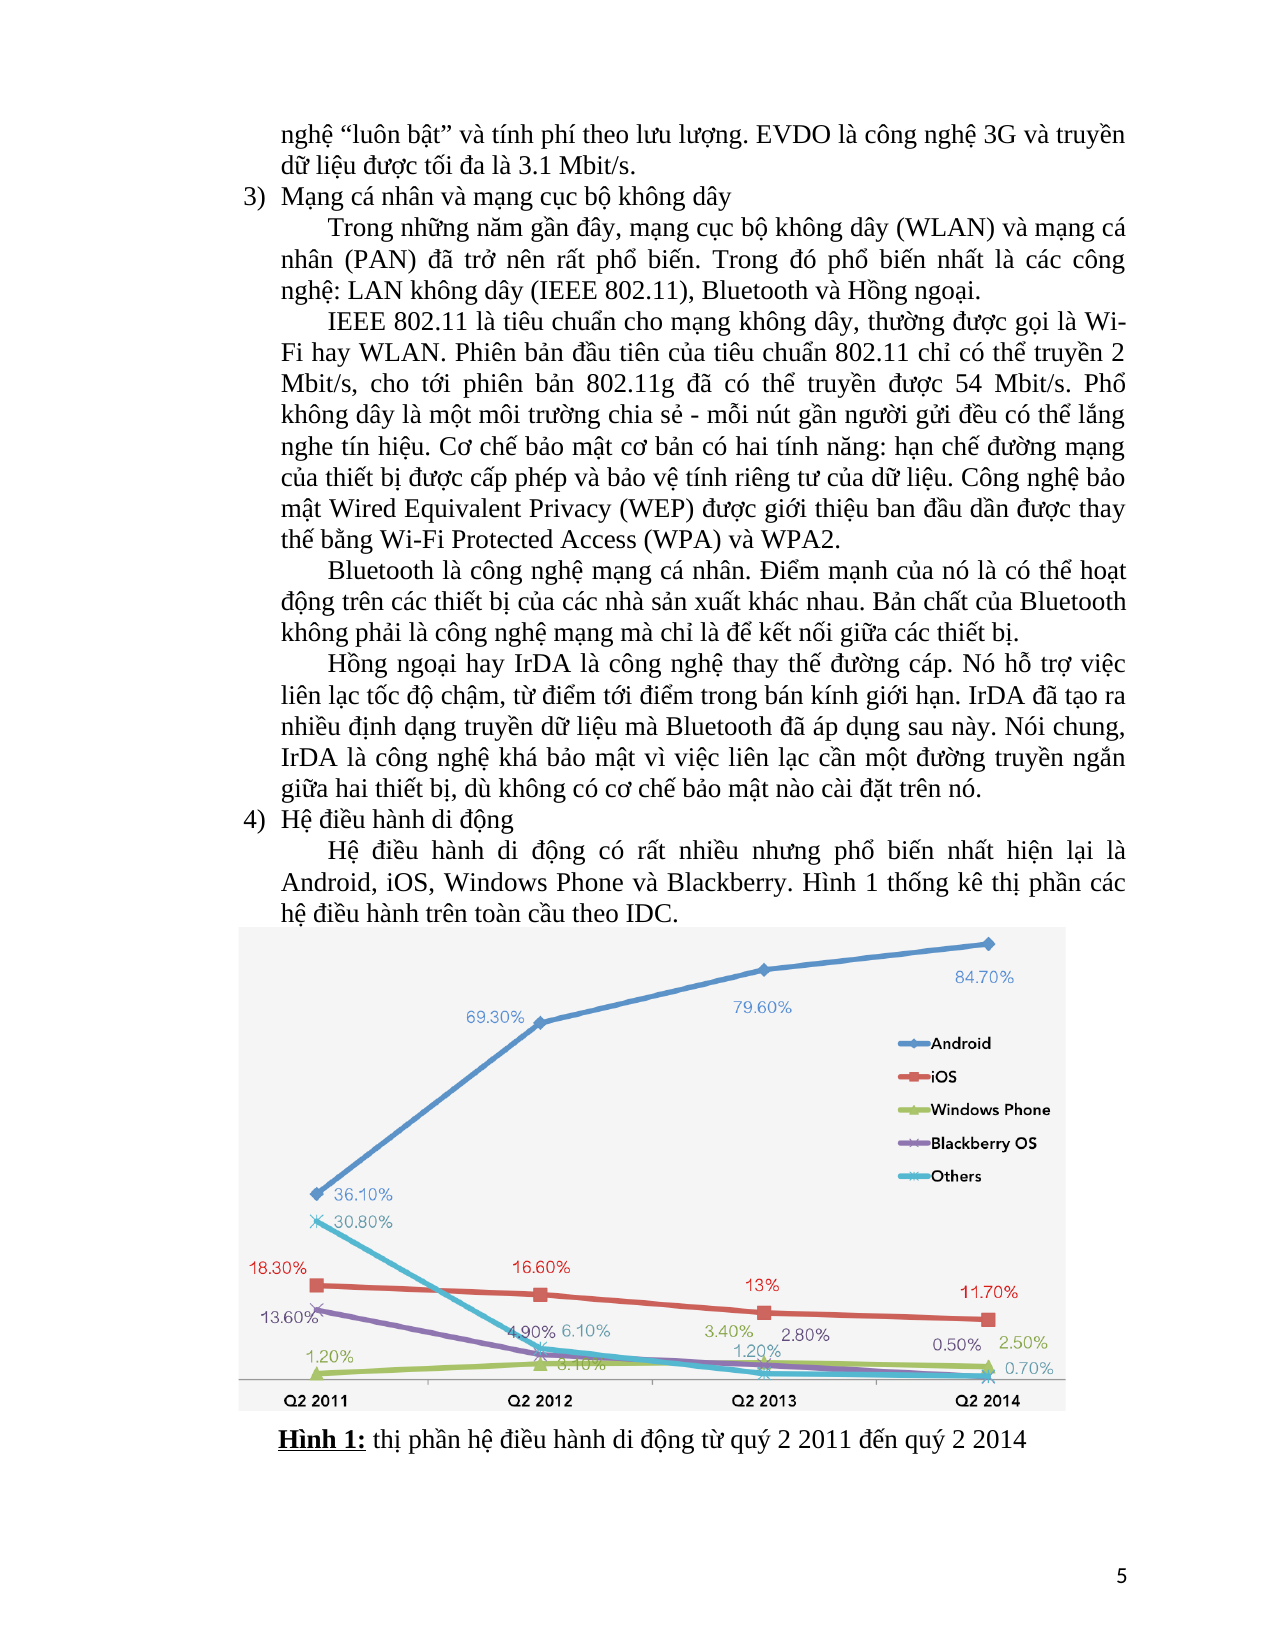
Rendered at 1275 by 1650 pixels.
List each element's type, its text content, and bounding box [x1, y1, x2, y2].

list Trong những năm gần đây, mạng cục bộ không dây (WLAN) và mạng cá nhân (PAN) đã trở nên rất phổ biến. Trong đó phổ biến nhất là các công nghệ: LAN không dây (IEEE 802.11), Bluetooth và Hồng ngoại. [281, 212, 1127, 305]
text Hình 1: thị phần hệ điều hành di động từ quý 2 2011 đến quý 2 2014 [177, 1423, 1127, 1454]
list Hệ điều hành di động [243, 803, 1127, 834]
picture [238, 927, 1066, 1411]
list IEEE 802.11 là tiêu chuẩn cho mạng không dây, thường được gọi là Wi-Fi hay WLAN. Phiên bản đầu tiên của tiêu chuẩn 802.11 chỉ có thể truyền 2 Mbit/s, cho tới phiên bản 802.11g đã có thể truyền được 54 Mbit/s. Phổ không dây là một môi trường chia sẻ - mỗi nút gần người gửi đều có thể lắng nghe tín hiệu. Cơ chế bảo mật cơ bản có hai tính năng: hạn chế đường mạng của thiết bị được cấp phép và bảo vệ tính riêng tư của dữ liệu. Công nghệ bảo mật Wired Equivalent Privacy (WEP) được giới thiệu ban đầu dần được thay thế bằng Wi-Fi Protected Access (WPA) và WPA2. [281, 305, 1127, 554]
list Mạng cá nhân và mạng cục bộ không dây [243, 180, 1127, 212]
list Hệ điều hành di động có rất nhiều nhưng phổ biến nhất hiện lại là Android, iOS, Windows Phone và Blackberry. Hình 1 thống kê thị phần các hệ điều hành trên toàn cầu theo IDC. [281, 834, 1127, 928]
list Bluetooth là công nghệ mạng cá nhân. Điểm mạnh của nó là có thể hoạt động trên các thiết bị của các nhà sản xuất khác nhau. Bản chất của Bluetooth không phải là công nghệ mạng mà chỉ là để kết nối giữa các thiết bị. [281, 554, 1127, 648]
list Hồng ngoại hay IrDA là công nghệ thay thế đường cáp. Nó hỗ trợ việc liên lạc tốc độ chậm, từ điểm tới điểm trong bán kính giới hạn. IrDA đã tạo ra nhiều định dạng truyền dữ liệu mà Bluetooth đã áp dụng sau này. Nói chung, IrDA là công nghệ khá bảo mật vì việc liên lạc cần một đường truyền ngắn giữa hai thiết bị, dù không có cơ chế bảo mật nào cài đặt trên nó. [281, 648, 1127, 803]
